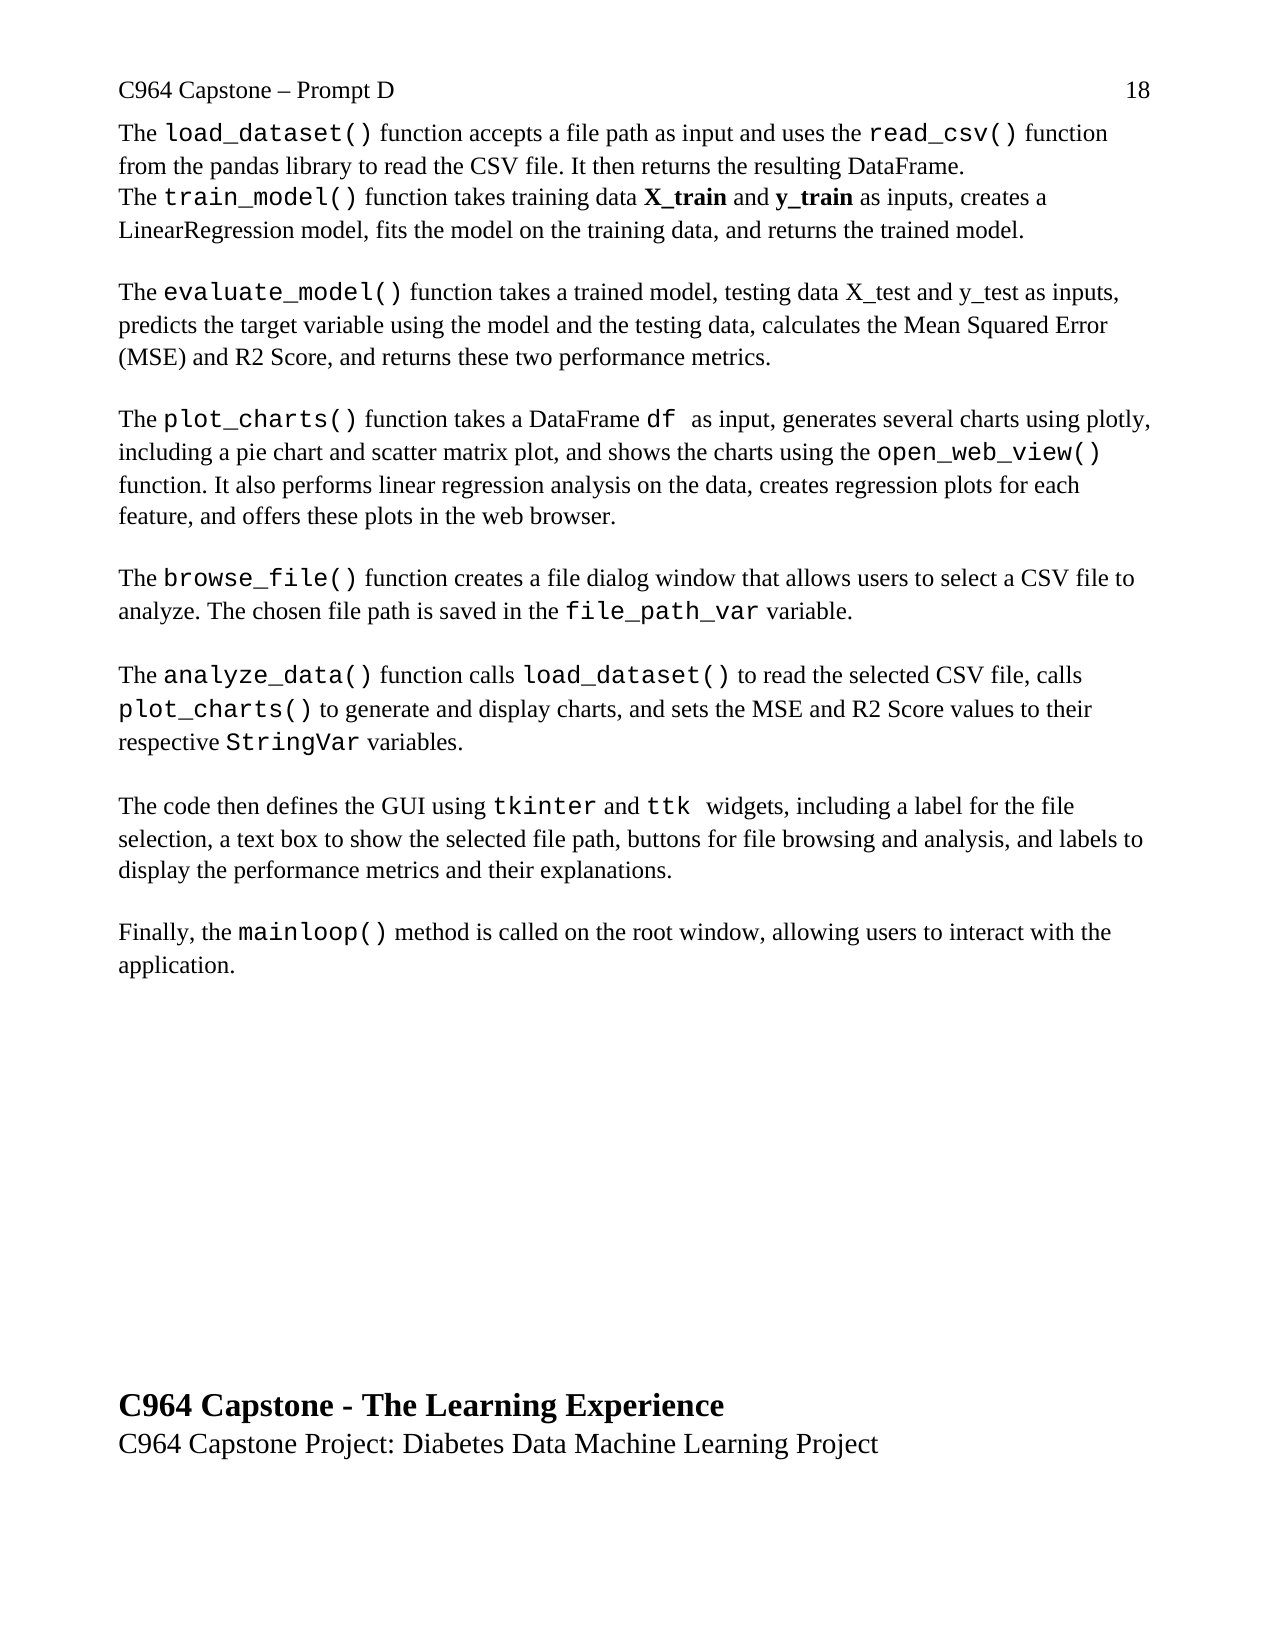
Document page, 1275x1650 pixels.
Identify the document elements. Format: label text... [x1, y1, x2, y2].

text C964 Capstone Project: Diabetes Data Machine Learning Project [118, 1426, 1156, 1460]
text Finally, the mainloop() method is called on the root window, allowing users to interact with the application. [118, 917, 1156, 979]
text The browse_file() function creates a file dialog window that allows users to select a CSV file to analyze. The chosen file path is saved in the file_path_var variable. [118, 563, 1156, 627]
text The analyze_data() function calls load_dataset() to read the selected CSV file, calls plot_charts() to generate and display charts, and sets the MSE and R2 Score values to their respective StringVar variables. [118, 661, 1156, 758]
text The code then defines the GUI using tkinter and ttk widgets, including a label for the file selection, a text box to show the selected file path, buttons for file browsing and analysis, and labels to display the performance metrics and their explanations. [118, 791, 1156, 884]
text The plot_charts() function takes a DataFrame df as input, generates several charts using plotly, including a pie chart and scatter matrix plot, and shows the charts using the open_web_view() function. It also performs linear regression analysis on the data, creates regression plots for each feature, and offers these plots in the web browser. [118, 404, 1156, 530]
text C964 Capstone - The Learning Experience [118, 1385, 1156, 1423]
